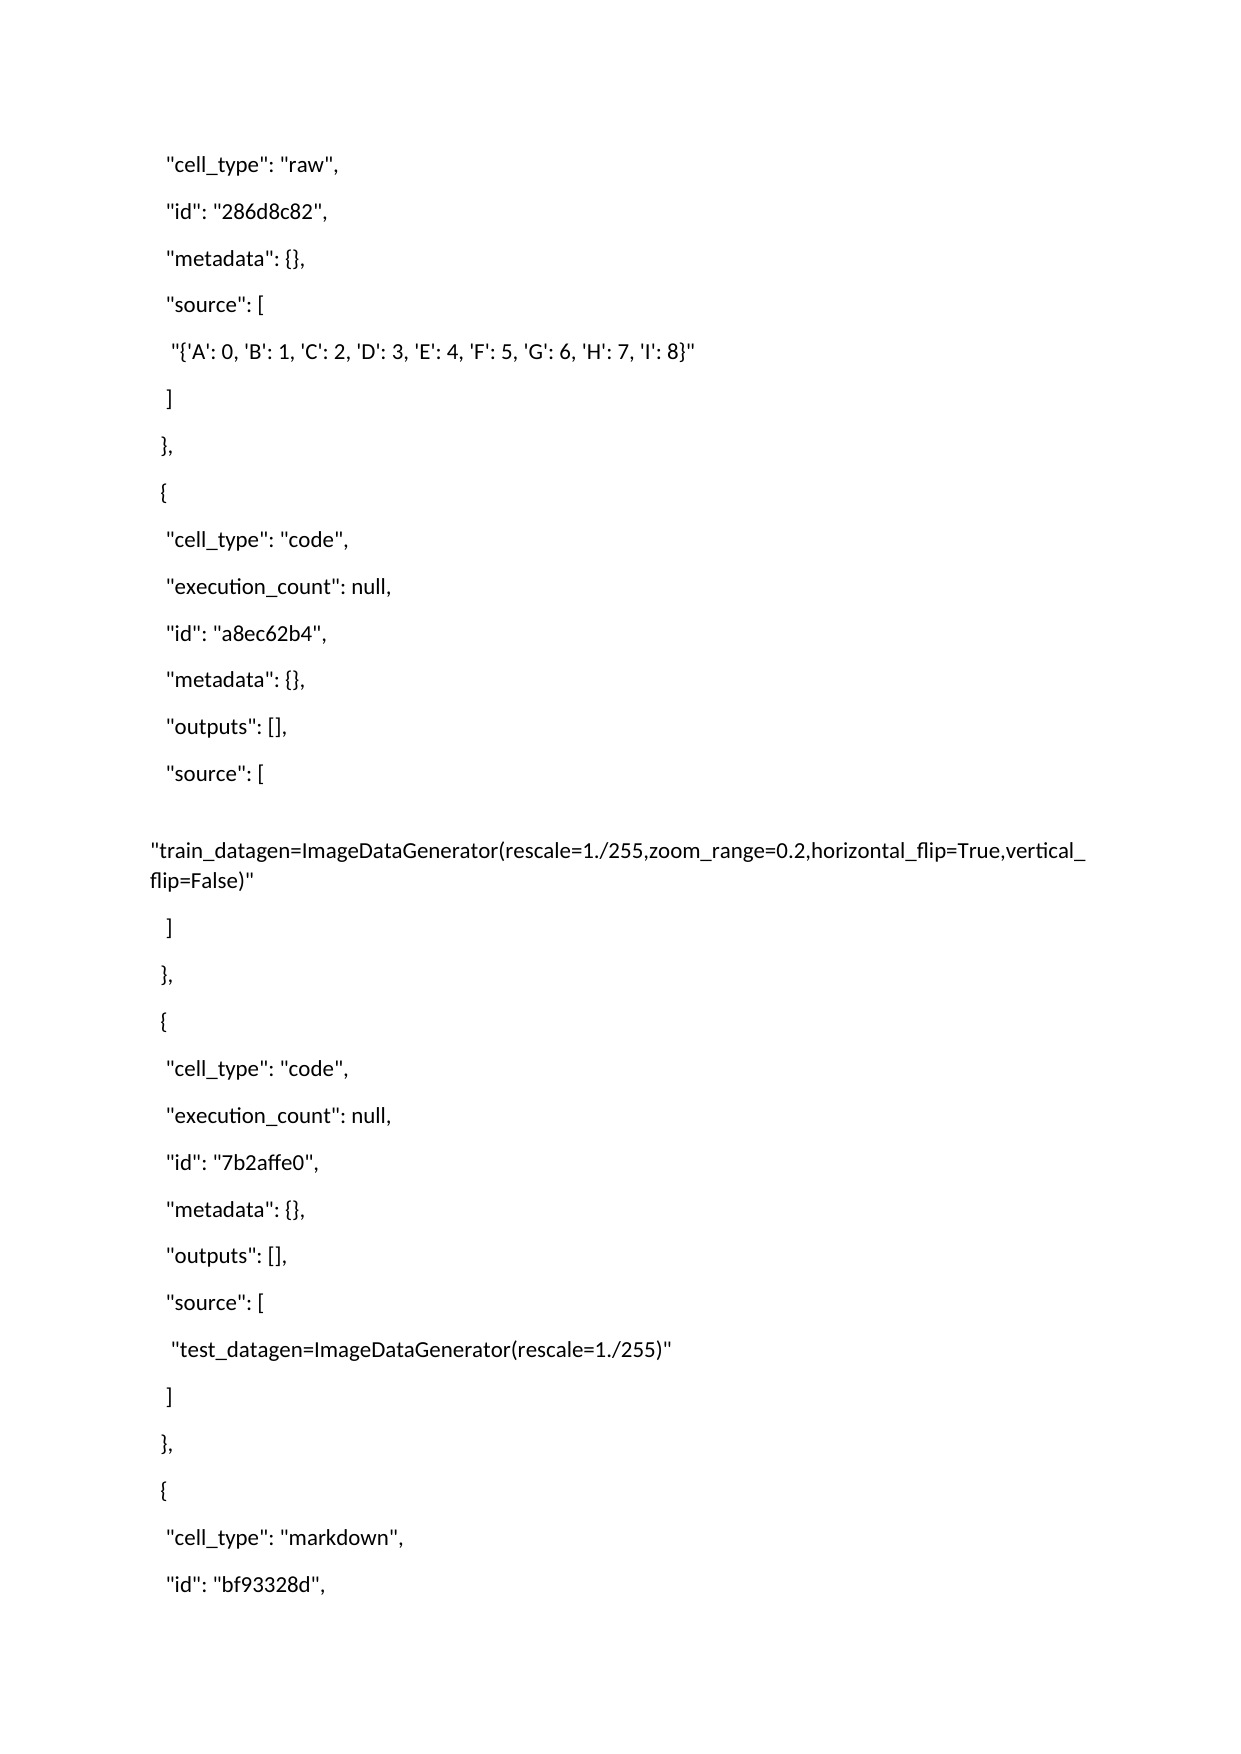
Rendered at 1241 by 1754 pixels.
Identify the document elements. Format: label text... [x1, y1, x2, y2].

text "train_datagen=ImageDataGenerator(rescale=1./255,zoom_range=0.2,horizontal_flip=True,vertical_flip=False)" [150, 806, 1090, 895]
text { [150, 1476, 1090, 1504]
text }, [150, 431, 1090, 459]
text "source": [ [150, 759, 1090, 787]
text }, [150, 960, 1090, 988]
text "source": [ [150, 1288, 1090, 1317]
text ] [150, 1382, 1090, 1410]
text "id": "a8ec62b4", [150, 619, 1090, 647]
text "metadata": {}, [150, 1195, 1090, 1223]
text "id": "7b2affe0", [150, 1148, 1090, 1176]
text { [150, 1007, 1090, 1035]
text "{'A': 0, 'B': 1, 'C': 2, 'D': 3, 'E': 4, 'F': 5, 'G': 6, 'H': 7, 'I': 8}" [150, 337, 1090, 366]
text "outputs": [], [150, 712, 1090, 741]
text { [150, 478, 1090, 506]
text "cell_type": "code", [150, 525, 1090, 553]
text "test_datagen=ImageDataGenerator(rescale=1./255)" [150, 1335, 1090, 1363]
text "id": "bf93328d", [150, 1570, 1090, 1598]
text "execution_count": null, [150, 1101, 1090, 1129]
text "cell_type": "code", [150, 1054, 1090, 1082]
text ] [150, 384, 1090, 412]
text "cell_type": "markdown", [150, 1523, 1090, 1551]
text }, [150, 1429, 1090, 1457]
text "id": "286d8c82", [150, 197, 1090, 225]
text "metadata": {}, [150, 666, 1090, 694]
text "source": [ [150, 291, 1090, 319]
text "metadata": {}, [150, 244, 1090, 272]
text "cell_type": "raw", [150, 150, 1090, 178]
text "outputs": [], [150, 1242, 1090, 1270]
text "execution_count": null, [150, 572, 1090, 600]
text ] [150, 913, 1090, 942]
